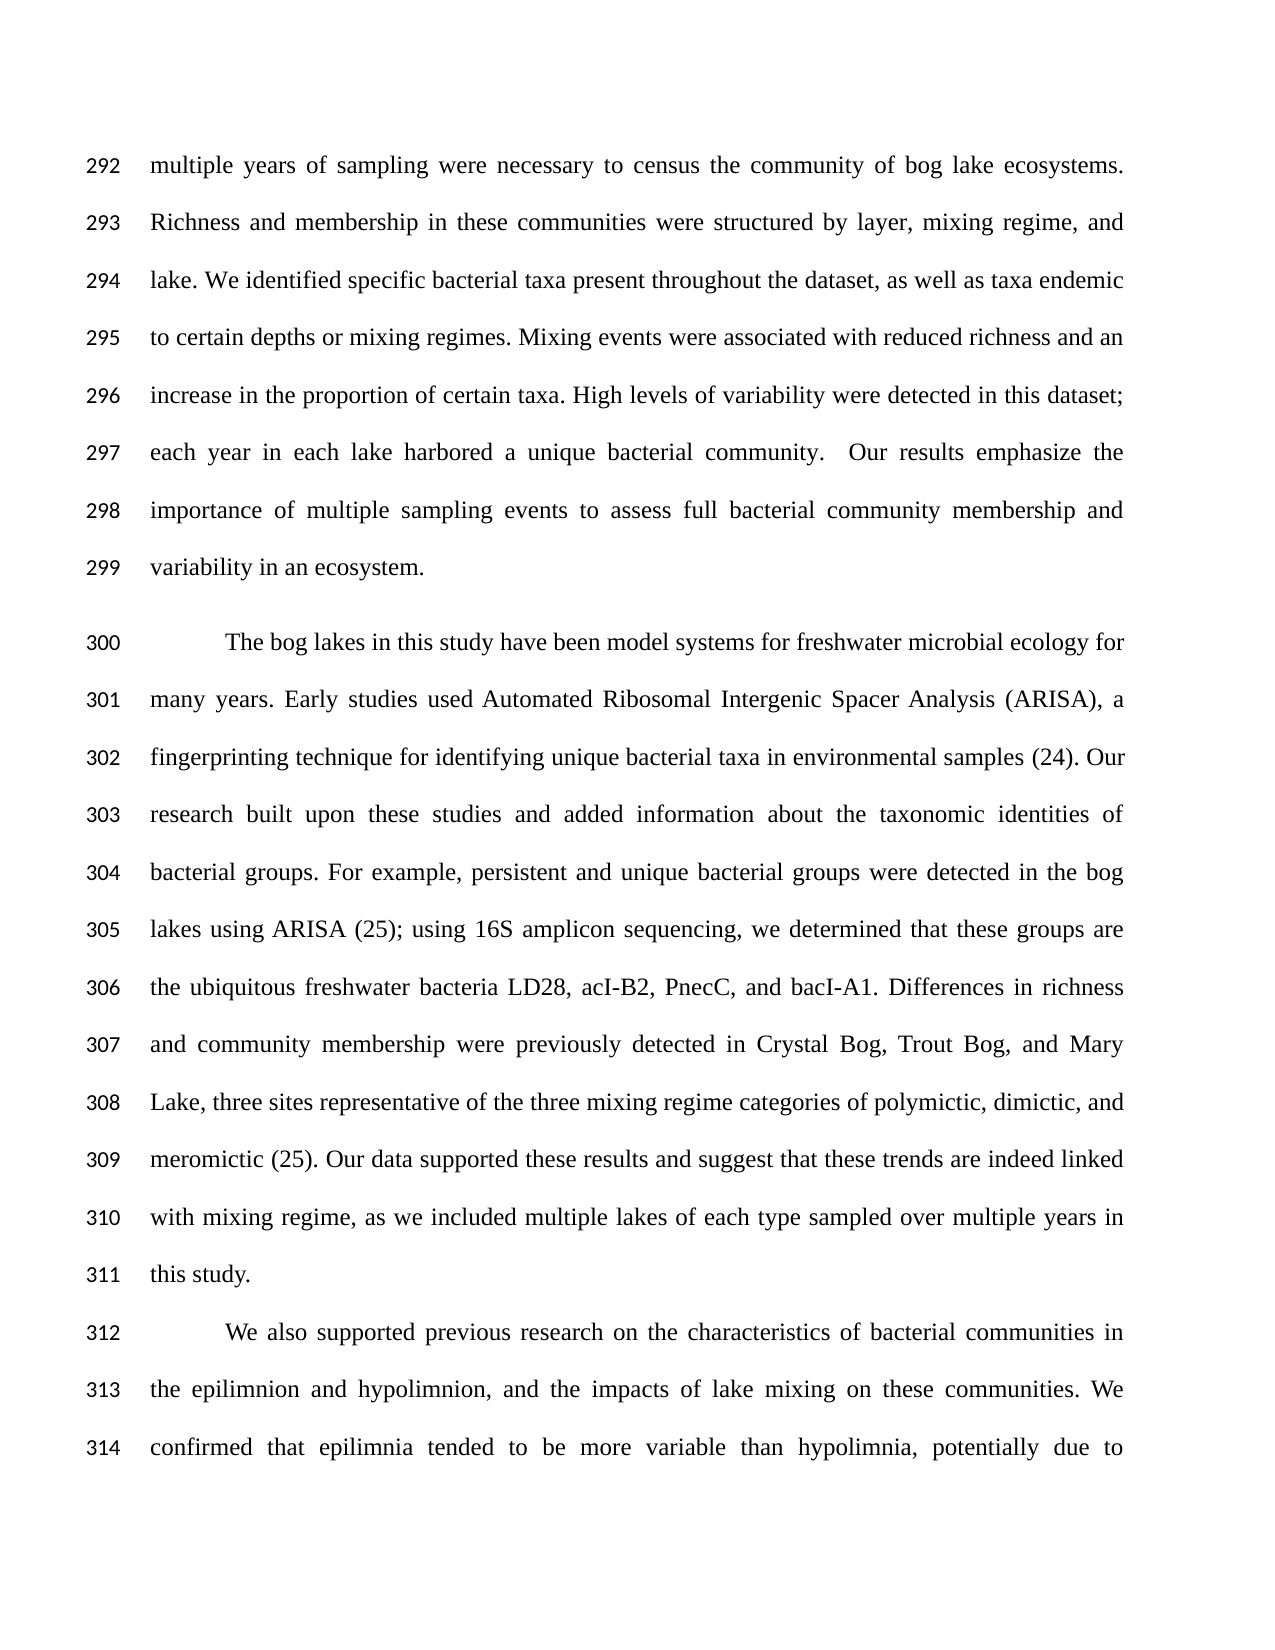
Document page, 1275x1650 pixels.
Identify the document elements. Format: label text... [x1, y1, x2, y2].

text The bog lakes in this study have been model systems for freshwater microbial ecology for many years. Early studies used Automated Ribosomal Intergenic Spacer Analysis (ARISA), a fingerprinting technique for identifying unique bacterial taxa in environmental samples (24). Our research built upon these studies and added information about the taxonomic identities of bacterial groups. For example, persistent and unique bacterial groups were detected in the bog lakes using ARISA (25); using 16S amplicon sequencing, we determined that these groups are the ubiquitous freshwater bacteria LD28, acI-B2, PnecC, and bacI-A1. Differences in richness and community membership were previously detected in Crystal Bog, Trout Bog, and Mary Lake, three sites representative of the three mixing regime categories of polymictic, dimictic, and meromictic (25). Our data supported these results and suggest that these trends are indeed linked with mixing regime, as we included multiple lakes of each type sampled over multiple years in this study. [150, 627, 1125, 1288]
